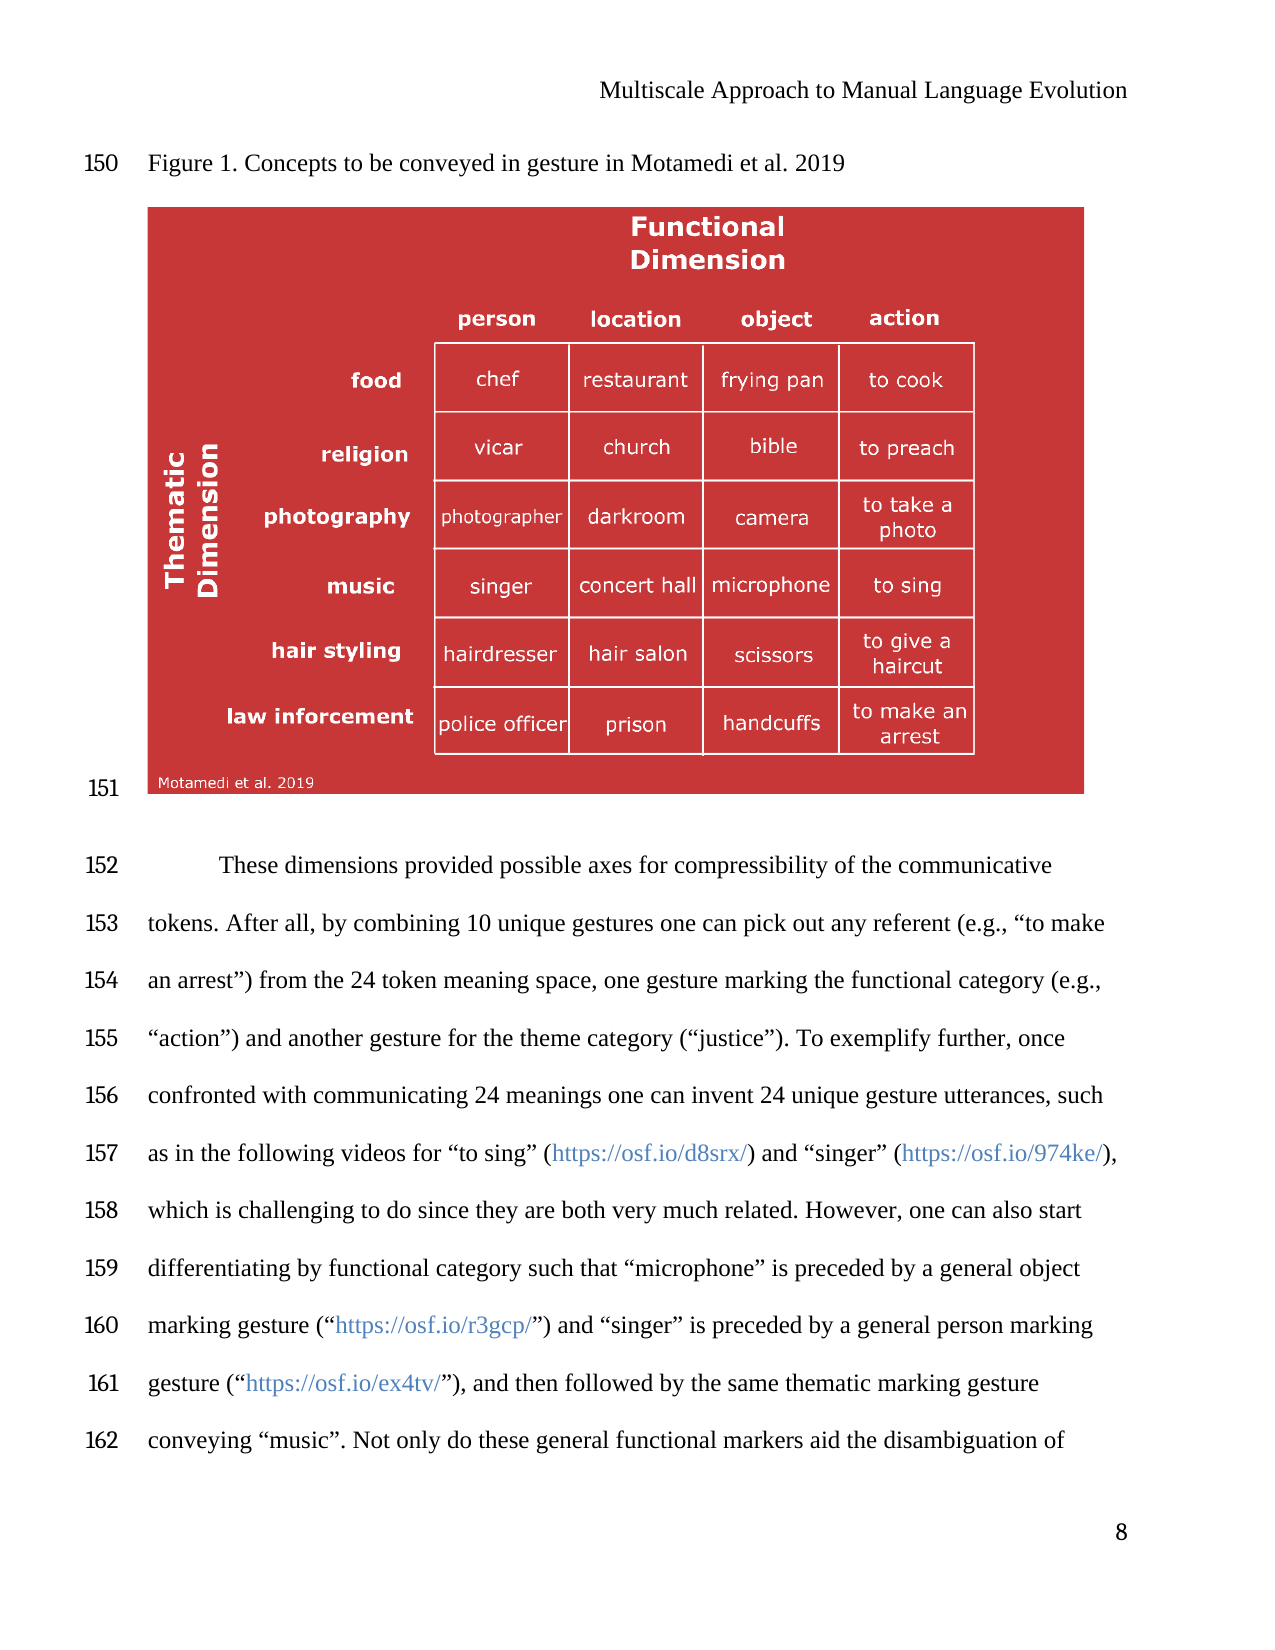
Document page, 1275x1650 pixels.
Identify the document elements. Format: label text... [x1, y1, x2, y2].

picture [147, 205, 1085, 797]
